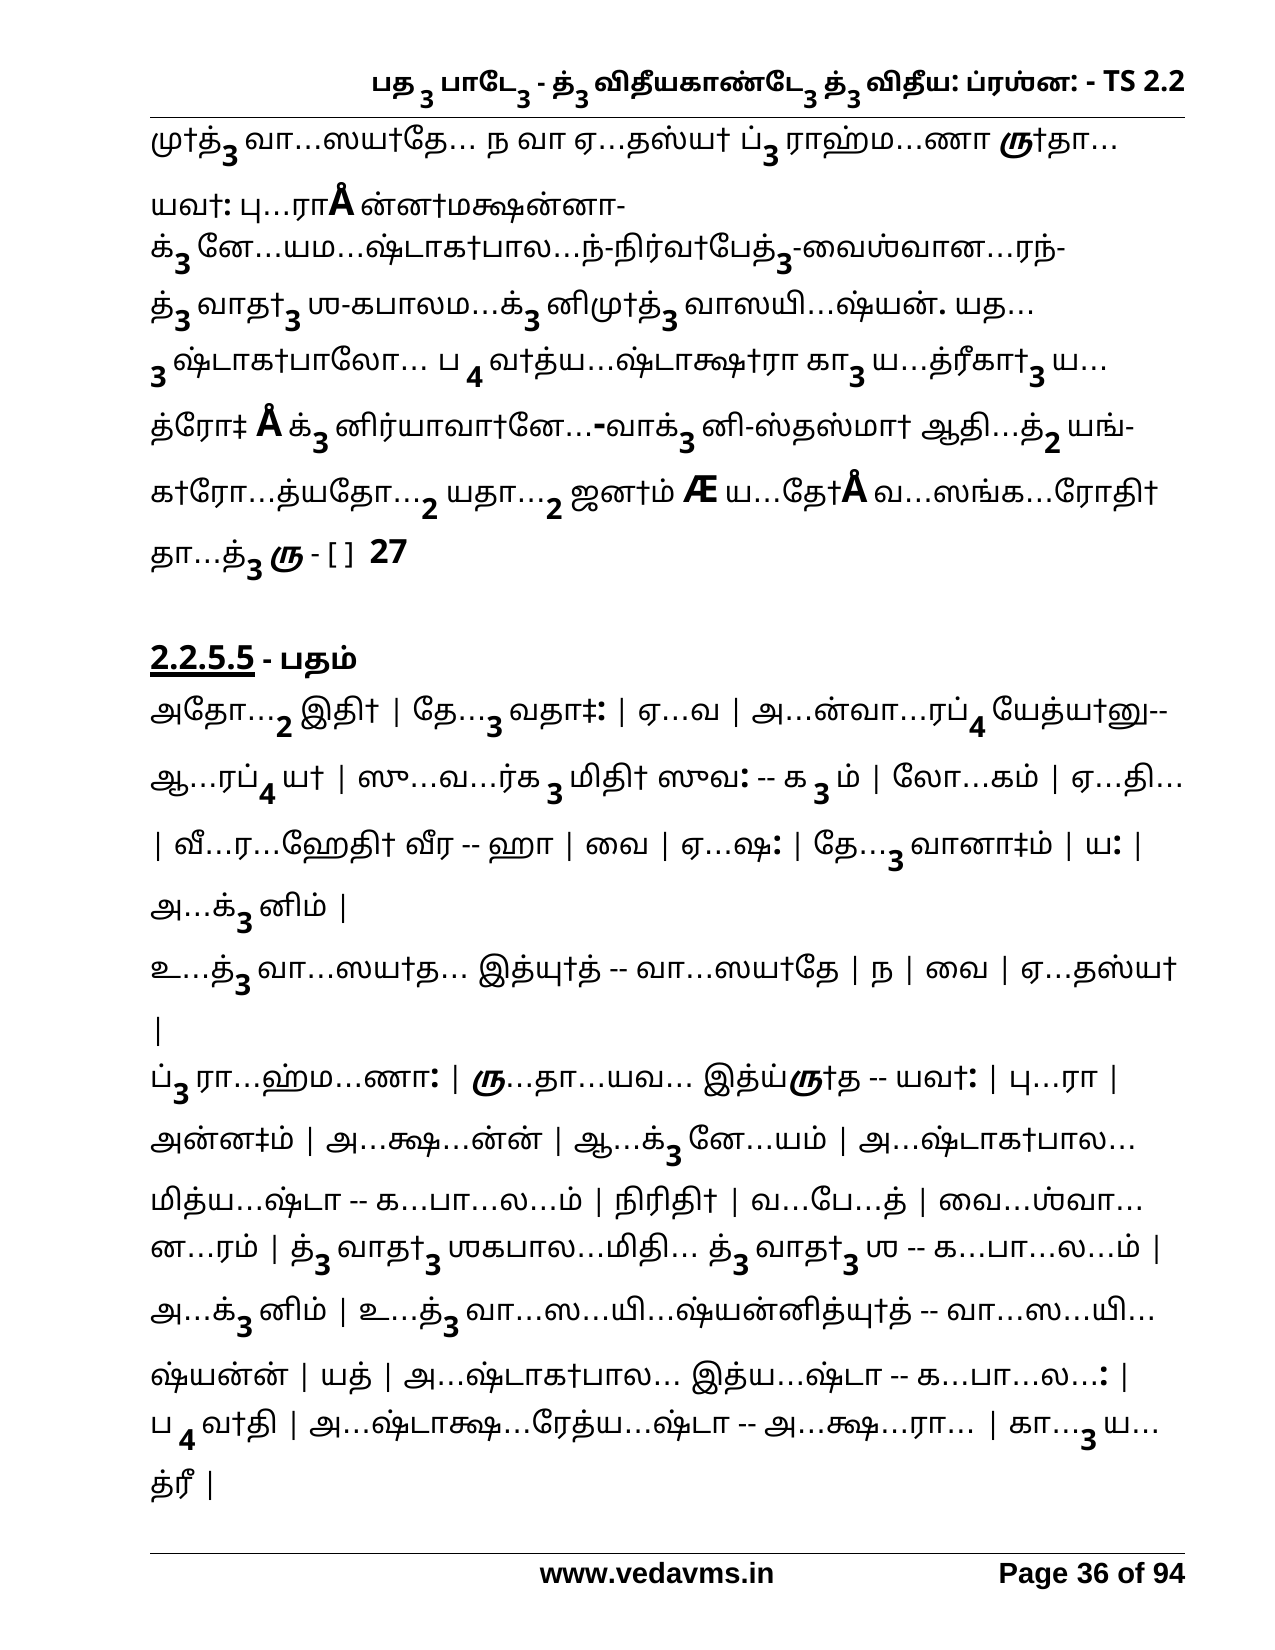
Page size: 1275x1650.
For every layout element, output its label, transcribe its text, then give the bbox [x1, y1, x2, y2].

text 2.2.5.5 - பதம் [150, 634, 1185, 680]
text அதோ…2 இதி† | தே…3வதா‡: | ஏ…வ | அ…ன்வா…ரப்4யேத்ய†னு-- ஆ…ரப்4ய† | ஸு…வ…ர்க3மிதி† ஸுவ: -- க3ம் | லோ…கம் | ஏ…தி… | வீ…ர…ஹேதி† வீர -- ஹா | வை | ஏ…ஷ: | தே…3வானா‡ம் | ய: | அ…க்3னிம் | [150, 685, 1185, 942]
text உ…த்3வா…ஸய†த… இத்யு†த் -- வா…ஸய†தே | ந | வை | ஏ…தஸ்ய† | [150, 948, 1185, 1048]
text க்3னே…யம…ஷ்டாக†பால…ந்-நிர்வ†பேத்3-வைஶ்வான…ரந்-த்3வாத†3ஶ-கபாலம…க்3னிமு†த்3வாஸயி…ஷ்யன். யத…3ஷ்டாக†பாலோ… ப4வ†த்ய…ஷ்டாக்ஷ†ரா கா3ய…த்ரீகா†3ய…த்ரோ‡ Åக்3னிர்யாவா†னே…-வாக்3னி-ஸ்தஸ்மா† ஆதி…த்2யங்-க†ரோ…த்யதோ…2 யதா…2 ஜன†ம் Æய…தே†Åவ…ஸங்க…ரோதி† தா…த்3ரு - [ ] 27 [150, 226, 1185, 589]
